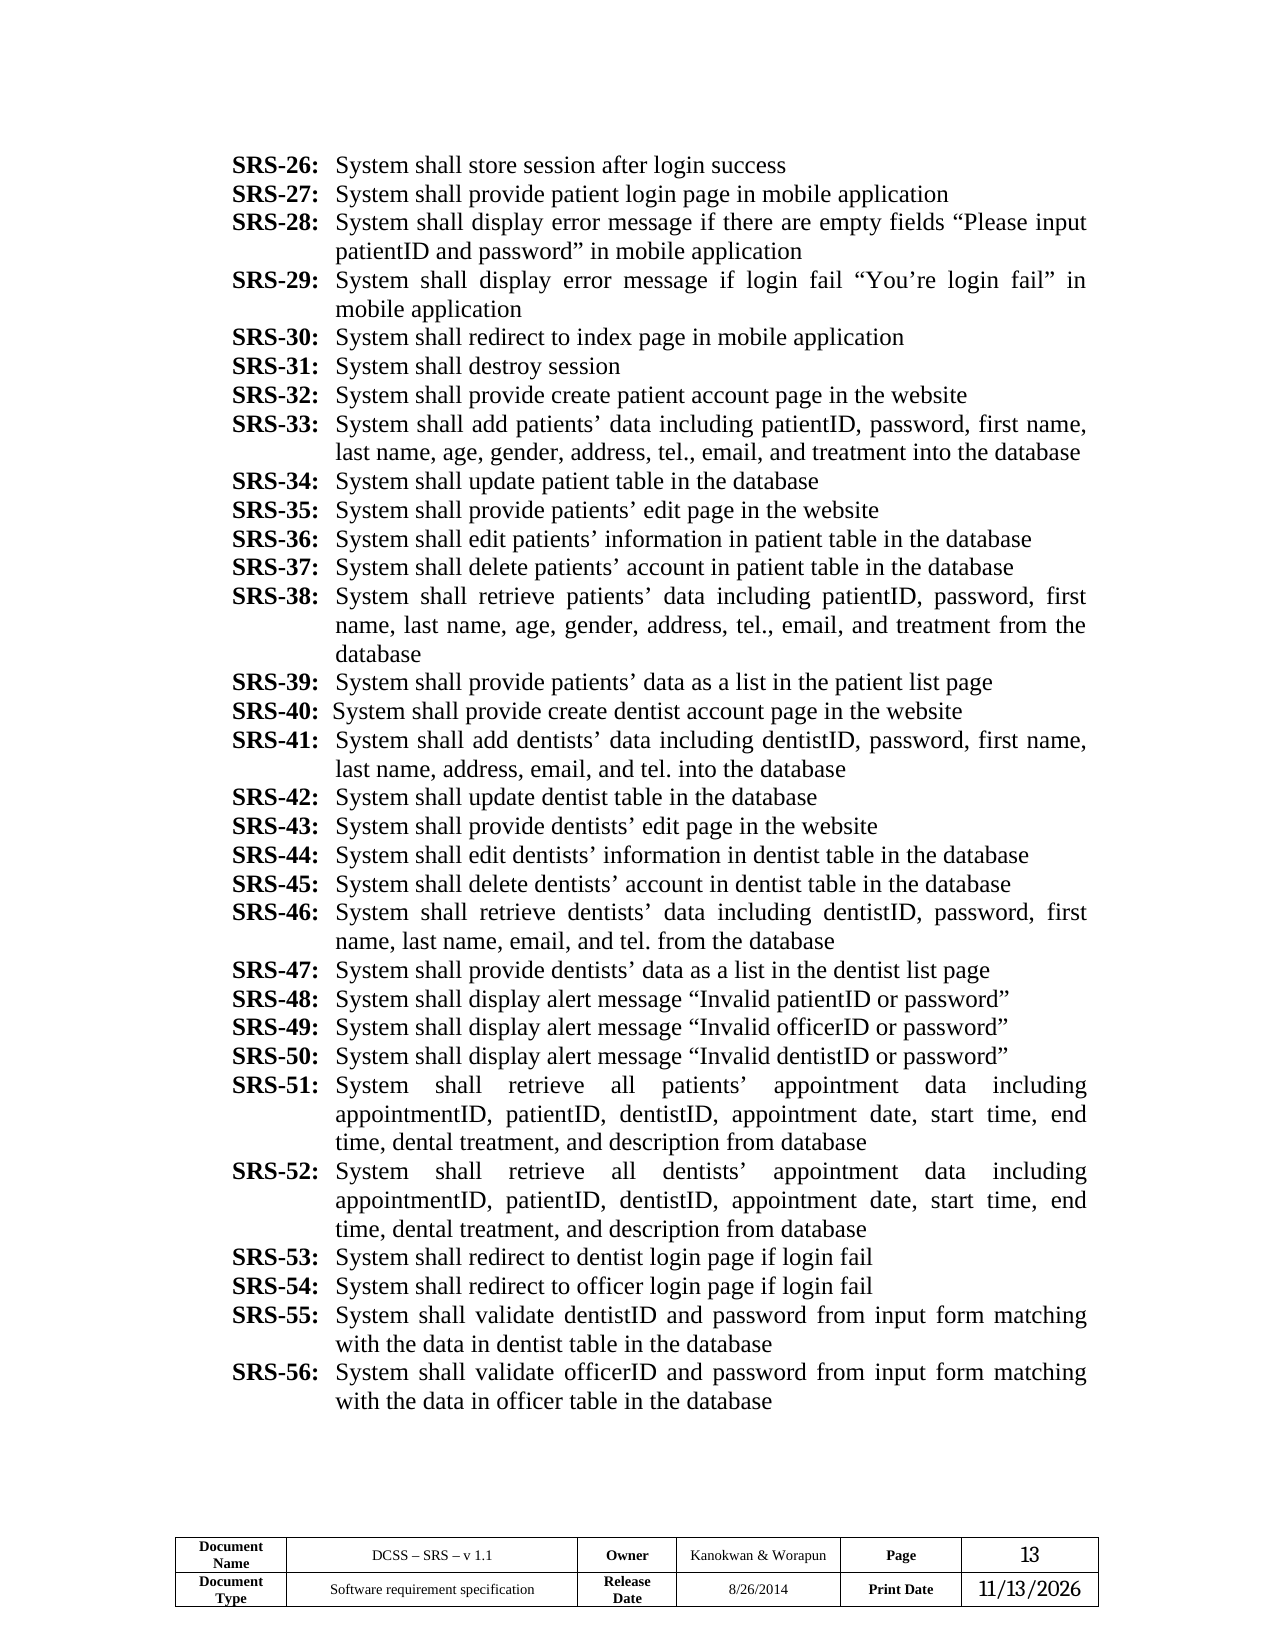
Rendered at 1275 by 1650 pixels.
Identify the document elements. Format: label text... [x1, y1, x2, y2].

text SRS-34: System shall update patient table in the database [232, 466, 1087, 495]
text SRS-50: System shall display alert message “Invalid dentistID or password” [232, 1041, 1087, 1070]
text SRS-27: System shall provide patient login page in mobile application [232, 179, 1087, 207]
text SRS-31: System shall destroy session [232, 351, 1087, 380]
text SRS-48: System shall display alert message “Invalid patientID or password” [232, 984, 1087, 1012]
text SRS-49: System shall display alert message “Invalid officerID or password” [232, 1012, 1087, 1041]
text SRS-37: System shall delete patients’ account in patient table in the database [232, 552, 1087, 581]
text SRS-53: System shall redirect to dentist login page if login fail [232, 1242, 1087, 1271]
text SRS-38: System shall retrieve patients’ data including patientID, password, first name, last name, age, gender, address, tel., email, and treatment from the database [232, 581, 1087, 667]
text SRS-52: System shall retrieve all dentists’ appointment data including appointmentID, patientID, dentistID, appointment date, start time, end time, dental treatment, and description from database [232, 1156, 1087, 1242]
text SRS-44: System shall edit dentists’ information in dentist table in the database [232, 840, 1087, 869]
text SRS-54: System shall redirect to officer login page if login fail [232, 1271, 1087, 1300]
text SRS-30: System shall redirect to index page in mobile application [232, 322, 1087, 351]
text SRS-42: System shall update dentist table in the database [232, 782, 1087, 811]
text SRS-36: System shall edit patients’ information in patient table in the database [232, 524, 1087, 552]
text SRS-46: System shall retrieve dentists’ data including dentistID, password, first name, last name, email, and tel. from the database [232, 897, 1087, 955]
text SRS-56: System shall validate officerID and password from input form matching with the data in officer table in the database [232, 1357, 1087, 1415]
text SRS-33: System shall add patients’ data including patientID, password, first name, last name, age, gender, address, tel., email, and treatment into the database [232, 409, 1087, 466]
text SRS-55: System shall validate dentistID and password from input form matching with the data in dentist table in the database [232, 1300, 1087, 1357]
text SRS-40: System shall provide create dentist account page in the website [232, 696, 1087, 725]
text SRS-35: System shall provide patients’ edit page in the website [232, 495, 1087, 524]
text SRS-39: System shall provide patients’ data as a list in the patient list page [232, 667, 1087, 696]
text SRS-32: System shall provide create patient account page in the website [232, 380, 1087, 409]
text SRS-29: System shall display error message if login fail “You’re login fail” in mobile application [232, 265, 1087, 322]
text SRS-28: System shall display error message if there are empty fields “Please input patientID and password” in mobile application [232, 207, 1087, 265]
text SRS-51: System shall retrieve all patients’ appointment data including appointmentID, patientID, dentistID, appointment date, start time, end time, dental treatment, and description from database [232, 1070, 1087, 1156]
text SRS-47: System shall provide dentists’ data as a list in the dentist list page [232, 955, 1087, 984]
text SRS-26: System shall store session after login success [232, 150, 1087, 179]
text SRS-41: System shall add dentists’ data including dentistID, password, first name, last name, address, email, and tel. into the database [232, 725, 1087, 782]
text SRS-43: System shall provide dentists’ edit page in the website [232, 811, 1087, 840]
text SRS-45: System shall delete dentists’ account in dentist table in the database [232, 869, 1087, 897]
